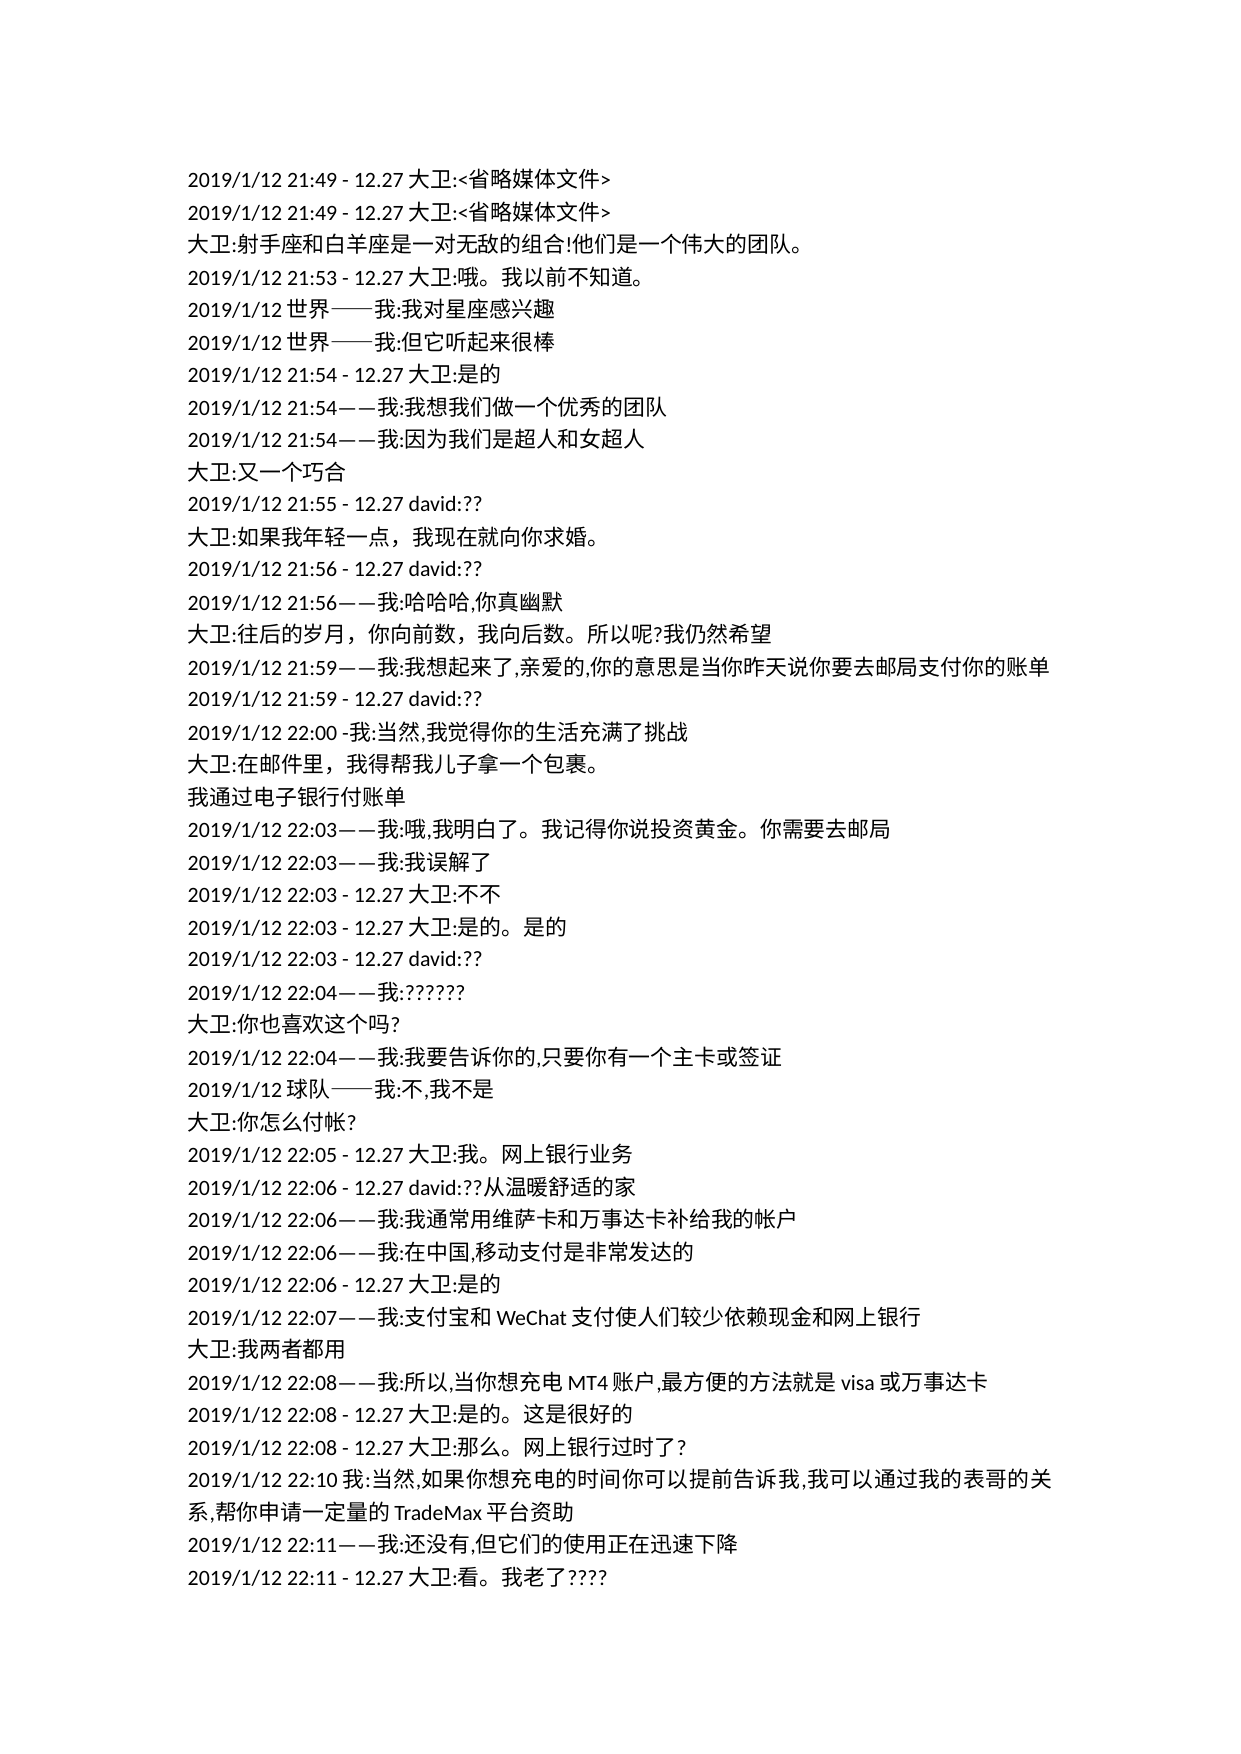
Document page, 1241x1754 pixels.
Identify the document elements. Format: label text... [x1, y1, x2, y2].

text 2019/1/12 21:56——我:哈哈哈,你真幽默 [187, 584, 1053, 617]
text 2019/1/12 22:04——我:?????? [187, 974, 1053, 1007]
text 2019/1/12 21:54——我:我想我们做一个优秀的团队 [187, 389, 1053, 422]
text 2019/1/12 21:54——我:因为我们是超人和女超人 [187, 422, 1053, 454]
text 2019/1/12 22:03——我:我误解了 [187, 844, 1053, 877]
text 2019/1/12 22:00 -我:当然,我觉得你的生活充满了挑战 [187, 714, 1053, 747]
text 2019/1/12 22:05 - 12.27大卫:我。网上银行业务 [187, 1137, 1053, 1169]
text 2019/1/12 22:11——我:还没有,但它们的使用正在迅速下降 [187, 1527, 1053, 1559]
text 2019/1/12 22:06——我:在中国,移动支付是非常发达的 [187, 1234, 1053, 1267]
text 2019/1/12 22:03 - 12.27大卫:是的。是的 [187, 909, 1053, 942]
text 2019/1/12 22:10我:当然,如果你想充电的时间你可以提前告诉我,我可以通过我的表哥的关系,帮你申请一定量的TradeMax平台资助 [187, 1462, 1053, 1527]
text 2019/1/12 22:06 - 12.27 david:??从温暖舒适的家 [187, 1169, 1053, 1202]
text 我通过电子银行付账单 [187, 779, 1053, 812]
text 2019/1/12 21:53 - 12.27大卫:哦。我以前不知道。 [187, 259, 1053, 292]
text 大卫:在邮件里，我得帮我儿子拿一个包裹。 [187, 747, 1053, 779]
text 大卫:又一个巧合 [187, 454, 1053, 487]
text 大卫:你怎么付帐? [187, 1104, 1053, 1137]
text 2019/1/12 22:07——我:支付宝和WeChat支付使人们较少依赖现金和网上银行 [187, 1299, 1053, 1332]
text 2019/1/12 21:59 - 12.27 david:?? [187, 682, 1053, 714]
text 2019/1/12 22:04——我:我要告诉你的,只要你有一个主卡或签证 [187, 1039, 1053, 1072]
text 2019/1/12世界——我:但它听起来很棒 [187, 324, 1053, 357]
text 2019/1/12 21:55 - 12.27 david:?? [187, 487, 1053, 519]
text 2019/1/12 21:54 - 12.27大卫:是的 [187, 357, 1053, 389]
text 2019/1/12 22:03 - 12.27 david:?? [187, 942, 1053, 974]
text 2019/1/12 21:49 - 12.27大卫:<省略媒体文件> [187, 194, 1053, 227]
text 2019/1/12世界——我:我对星座感兴趣 [187, 292, 1053, 324]
text 大卫:如果我年轻一点，我现在就向你求婚。 [187, 519, 1053, 552]
text 2019/1/12球队——我:不,我不是 [187, 1072, 1053, 1104]
text 2019/1/12 22:03 - 12.27大卫:不不 [187, 877, 1053, 909]
text 大卫:往后的岁月，你向前数，我向后数。所以呢?我仍然希望 [187, 617, 1053, 649]
text 2019/1/12 21:56 - 12.27 david:?? [187, 552, 1053, 584]
text 2019/1/12 21:49 - 12.27大卫:<省略媒体文件> [187, 162, 1053, 194]
text 大卫:射手座和白羊座是一对无敌的组合!他们是一个伟大的团队。 [187, 227, 1053, 259]
text 2019/1/12 22:08——我:所以,当你想充电MT4账户,最方便的方法就是visa或万事达卡 [187, 1364, 1053, 1397]
text 2019/1/12 22:11 - 12.27大卫:看。我老了???? [187, 1559, 1053, 1592]
text 2019/1/12 22:08 - 12.27大卫:那么。网上银行过时了? [187, 1429, 1053, 1462]
text 2019/1/12 22:08 - 12.27大卫:是的。这是很好的 [187, 1397, 1053, 1429]
text 2019/1/12 22:06 - 12.27大卫:是的 [187, 1267, 1053, 1299]
text 2019/1/12 22:03——我:哦,我明白了。我记得你说投资黄金。你需要去邮局 [187, 812, 1053, 844]
text 大卫:你也喜欢这个吗? [187, 1007, 1053, 1039]
text 2019/1/12 22:06——我:我通常用维萨卡和万事达卡补给我的帐户 [187, 1202, 1053, 1234]
text 2019/1/12 21:59——我:我想起来了,亲爱的,你的意思是当你昨天说你要去邮局支付你的账单 [187, 649, 1053, 682]
text 大卫:我两者都用 [187, 1332, 1053, 1364]
